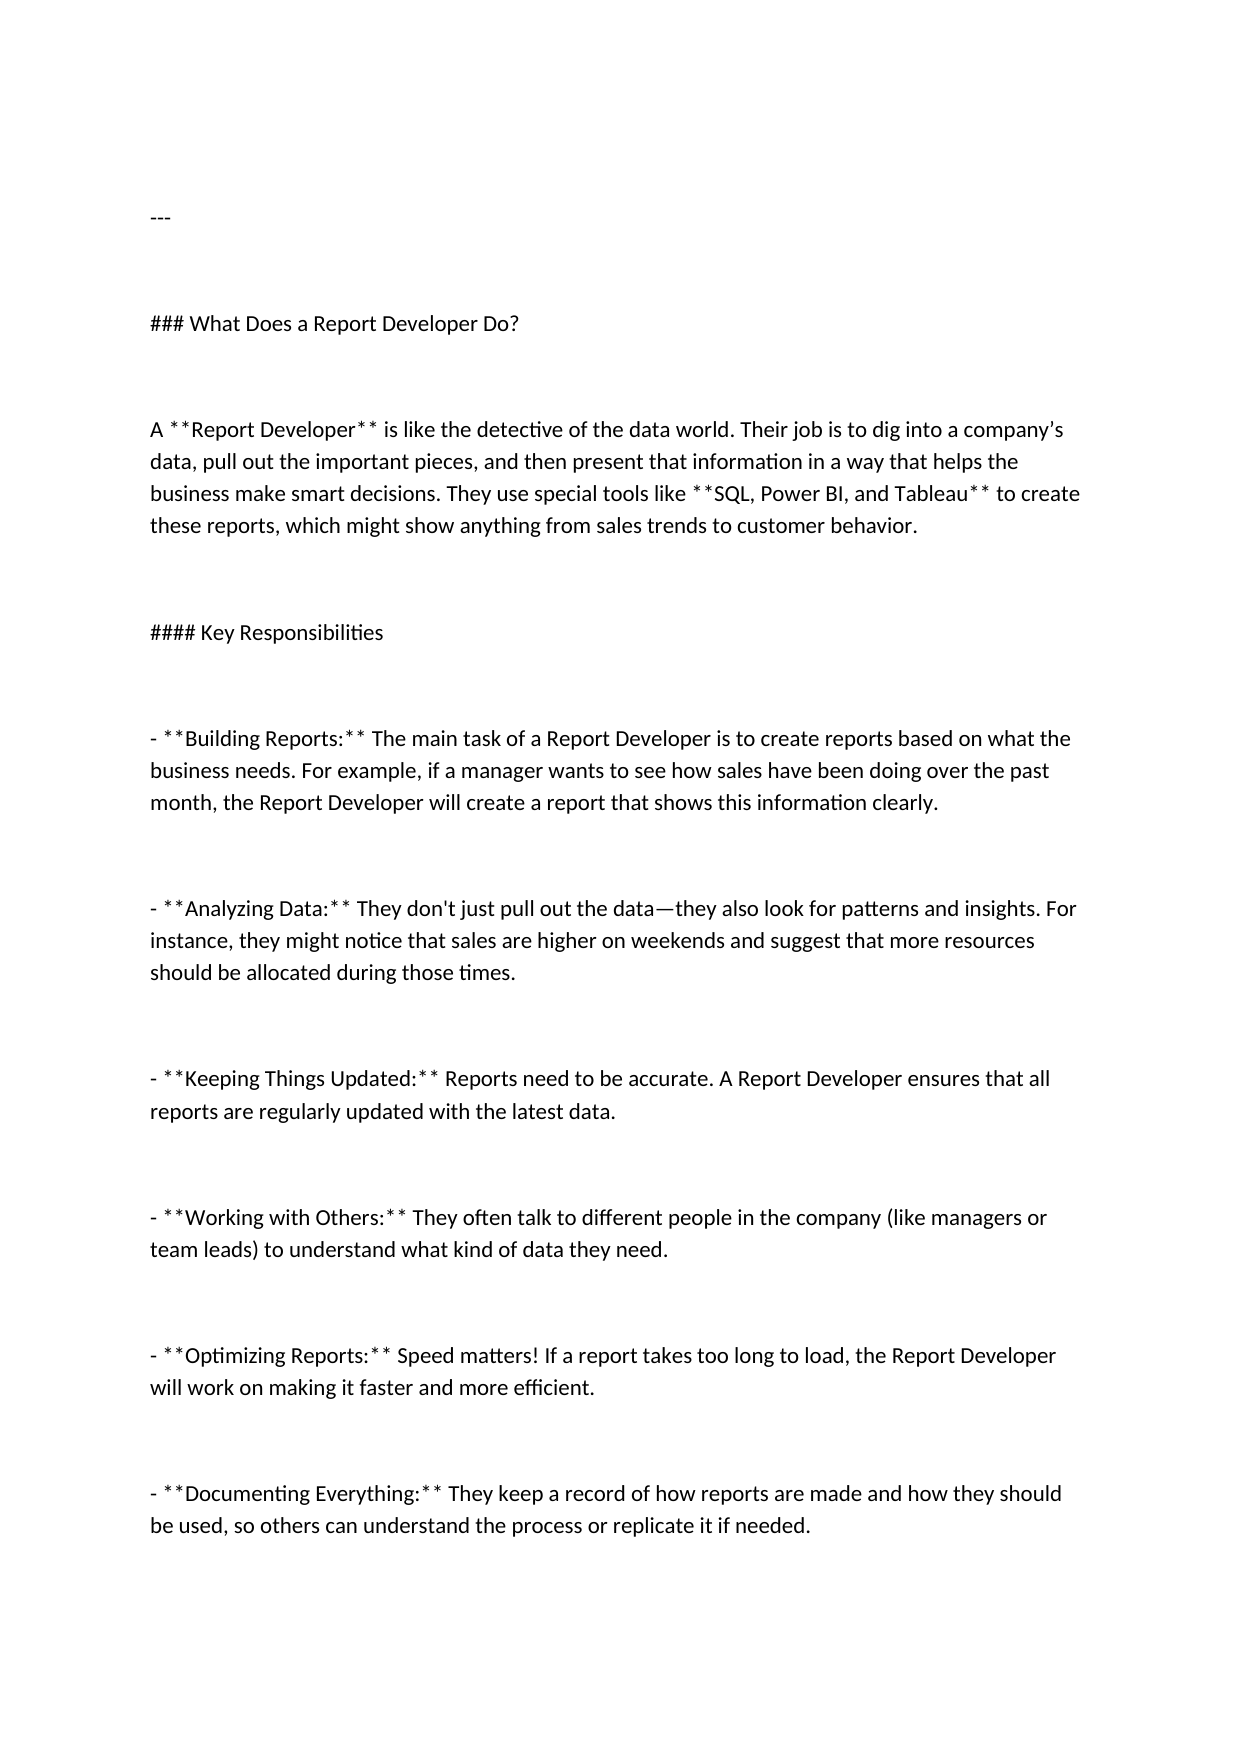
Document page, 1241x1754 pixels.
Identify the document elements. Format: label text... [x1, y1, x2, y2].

text --- [150, 203, 1090, 231]
text #### Key Responsibilities [150, 618, 1090, 646]
text - **Keeping Things Updated:** Reports need to be accurate. A Report Developer ensures that all reports are regularly updated with the latest data. [150, 1064, 1090, 1125]
text - **Working with Others:** They often talk to different people in the company (like managers or team leads) to understand what kind of data they need. [150, 1203, 1090, 1263]
text - **Documenting Everything:** They keep a record of how reports are made and how they should be used, so others can understand the process or replicate it if needed. [150, 1479, 1090, 1539]
text A **Report Developer** is like the detective of the data world. Their job is to dig into a company’s data, pull out the important pieces, and then present that information in a way that helps the business make smart decisions. They use special tools like **SQL, Power BI, and Tableau** to create these reports, which might show anything from sales trends to customer behavior. [150, 415, 1090, 540]
text - **Optimizing Reports:** Speed matters! If a report takes too long to load, the Report Developer will work on making it faster and more efficient. [150, 1341, 1090, 1401]
text ### What Does a Report Developer Do? [150, 309, 1090, 337]
text - **Analyzing Data:** They don't just pull out the data—they also look for patterns and insights. For instance, they might notice that sales are higher on weekends and suggest that more resources should be allocated during those times. [150, 894, 1090, 987]
text - **Building Reports:** The main task of a Report Developer is to create reports based on what the business needs. For example, if a manager wants to see how sales have been doing over the past month, the Report Developer will create a report that shows this information clearly. [150, 724, 1090, 816]
